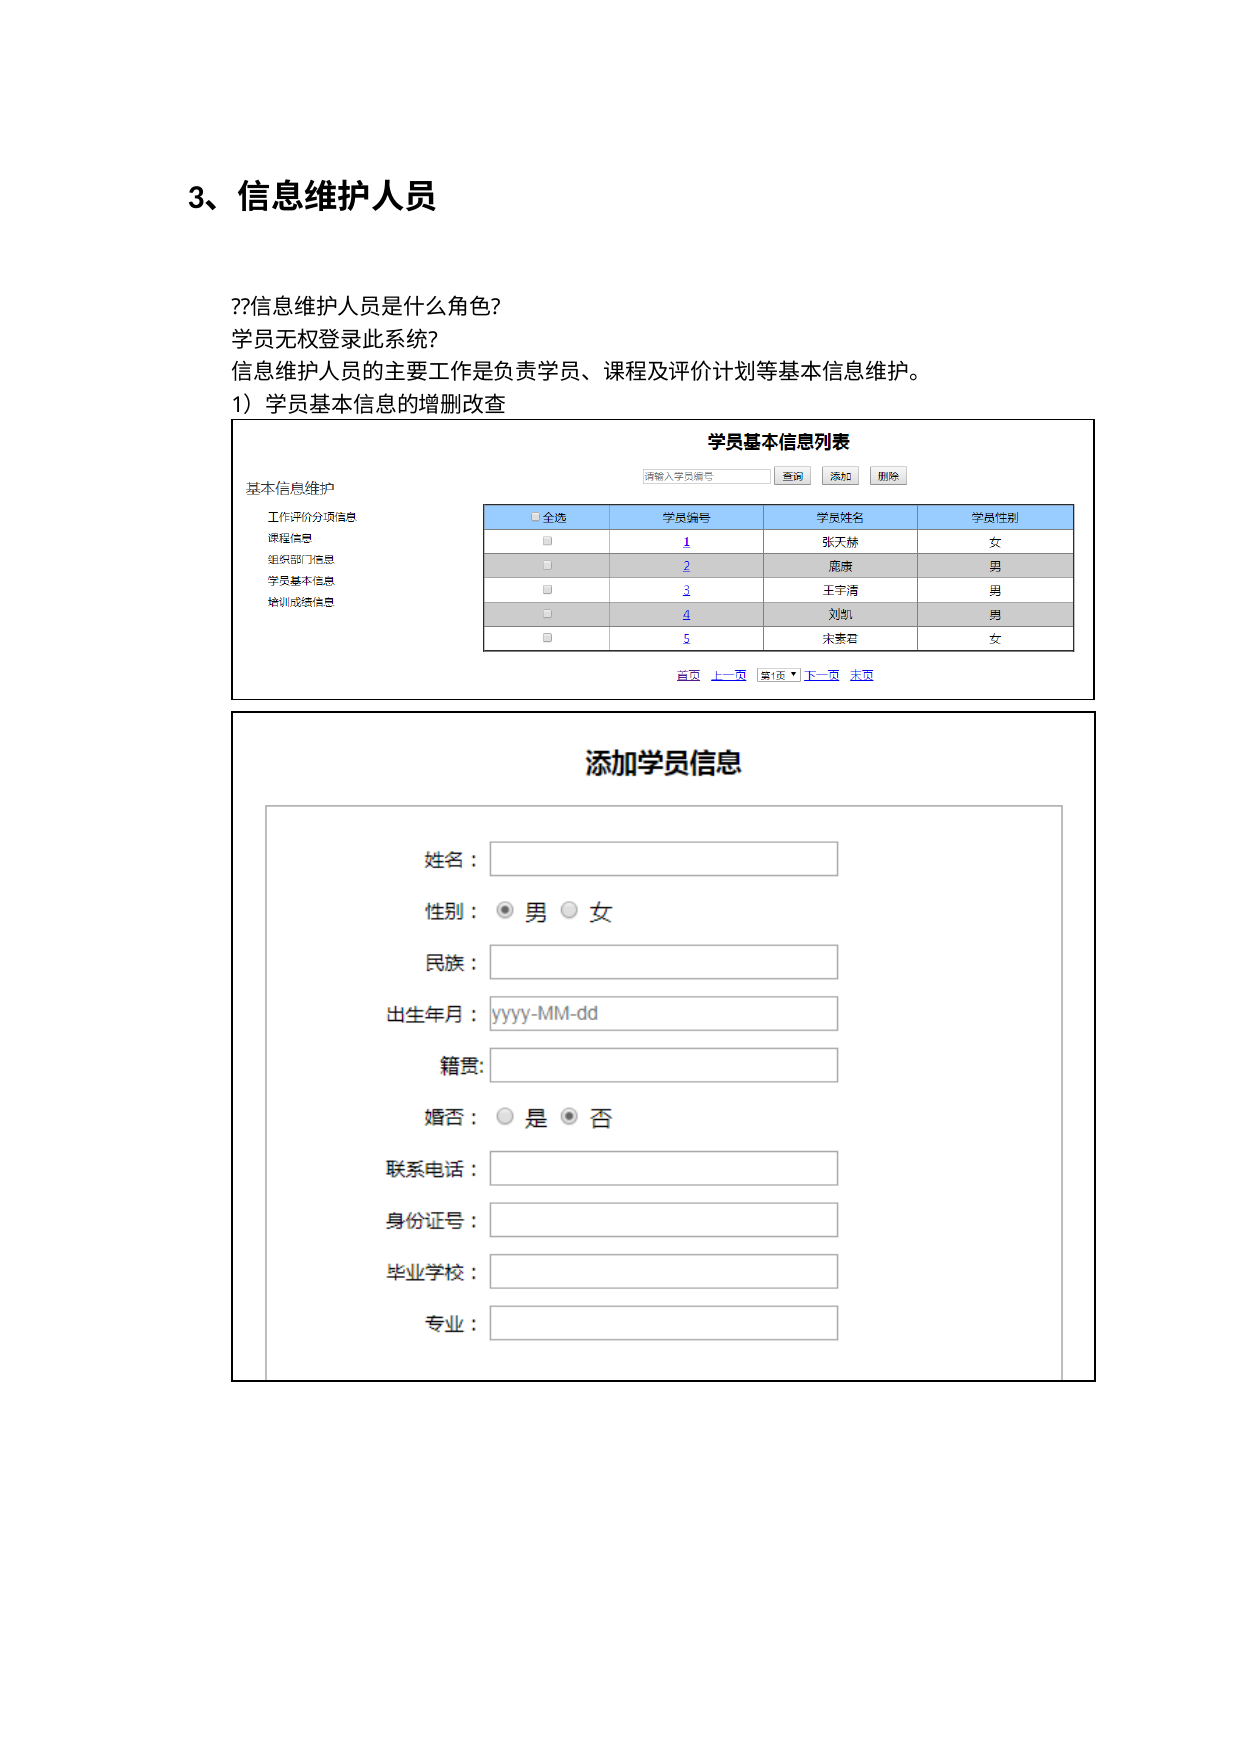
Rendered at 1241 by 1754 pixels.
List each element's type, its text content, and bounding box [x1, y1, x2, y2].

text ??信息维护人员是什么角色? [187, 289, 1053, 321]
subtitle 信息维护人员 [187, 162, 1053, 227]
picture [233, 420, 1093, 699]
picture [233, 713, 1094, 1380]
text 信息维护人员的主要工作是负责学员、课程及评价计划等基本信息维护。 [187, 354, 1053, 386]
text 学员无权登录此系统? [187, 321, 1053, 354]
text 1）学员基本信息的增删改查 [187, 386, 1053, 419]
